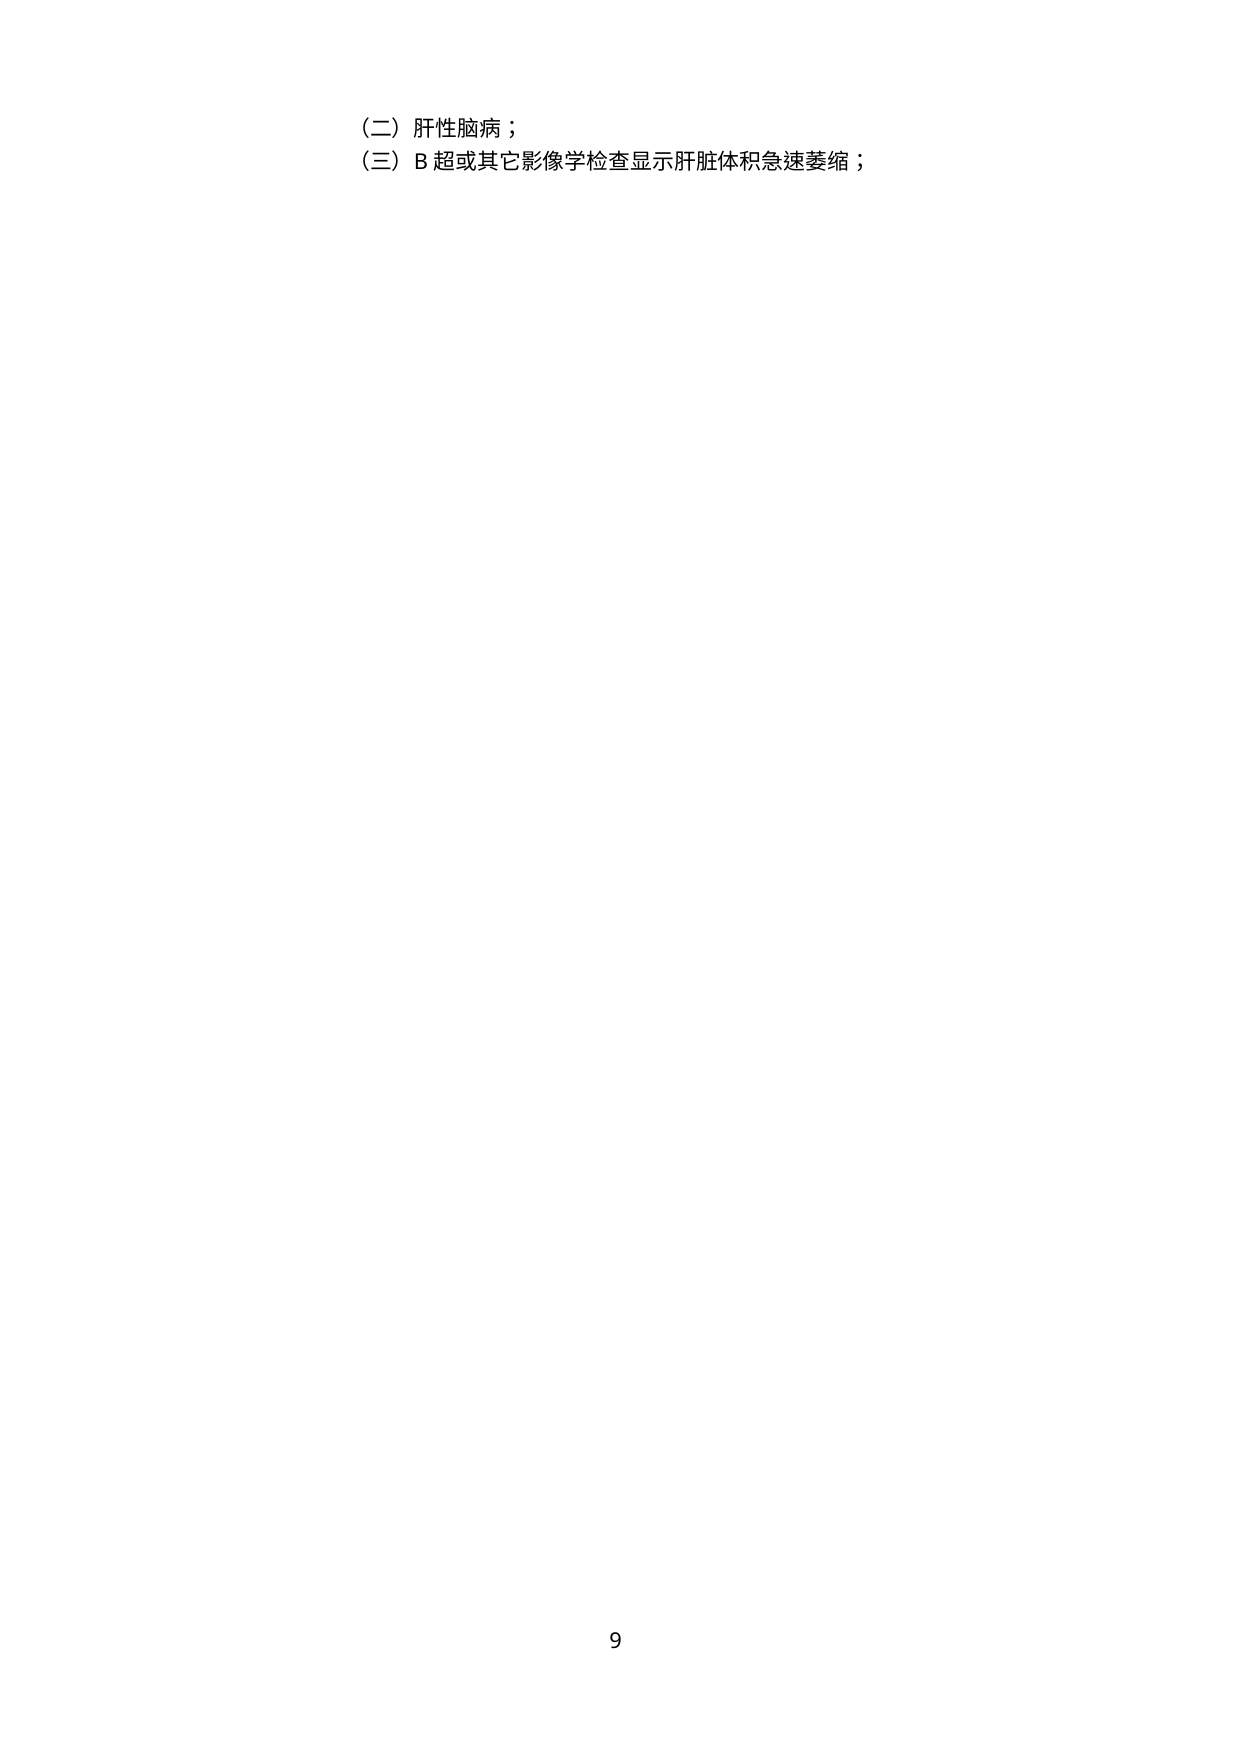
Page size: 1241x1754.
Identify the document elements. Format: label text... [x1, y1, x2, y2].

text （二）肝性脑病； [348, 112, 1161, 142]
text （三）B 超或其它影像学检查显示肝脏体积急速萎缩； [348, 146, 1161, 176]
